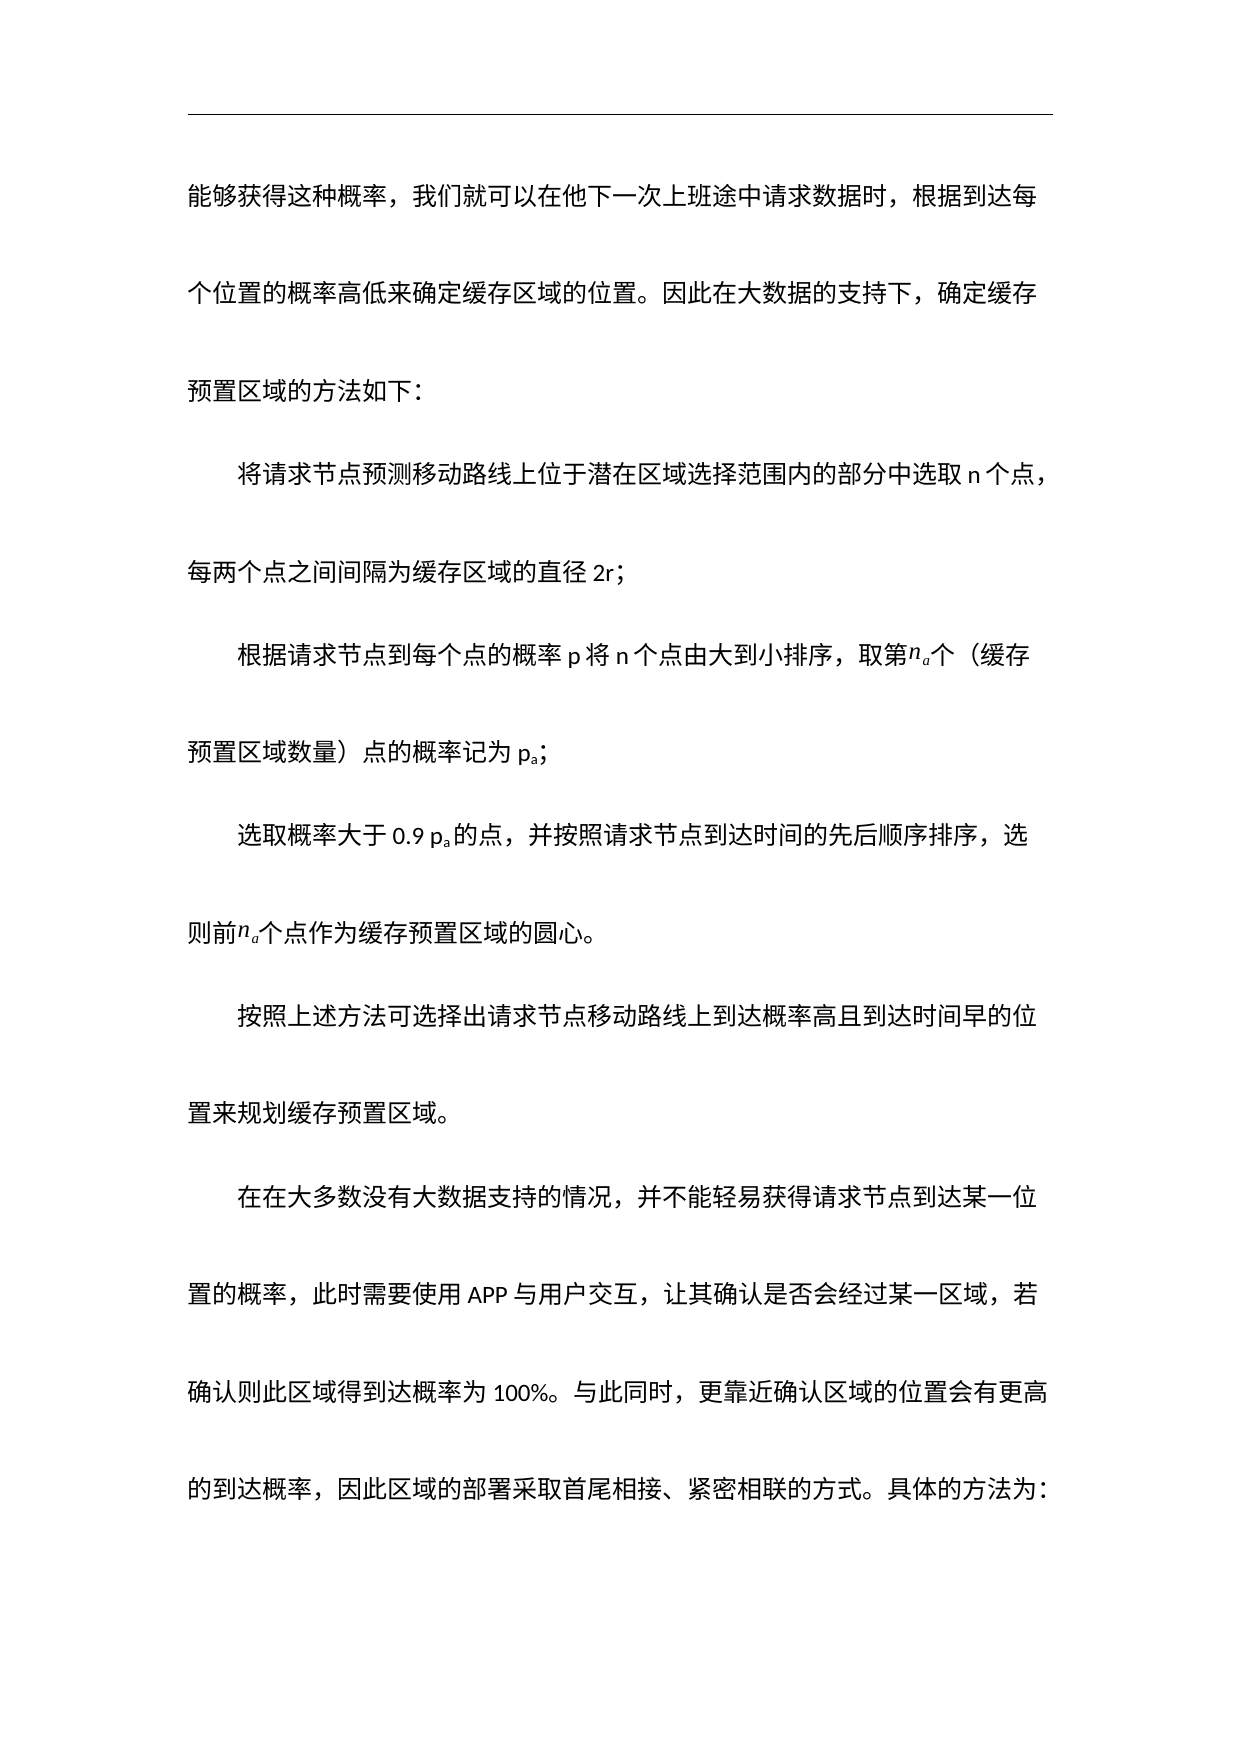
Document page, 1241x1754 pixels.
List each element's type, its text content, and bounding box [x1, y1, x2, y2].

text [187, 162, 1053, 422]
text 将请求节点预测移动路线上位于潜在区域选择范围内的部分中选取n个点，每两个点之间间隔为缓存区域的直径2r； [187, 440, 1053, 603]
text 选取概率大于0.9 pa的点，并按照请求节点到达时间的先后顺序排序，选则前个点作为缓存预置区域的圆心。 [187, 801, 1053, 964]
text 按照上述方法可选择出请求节点移动路线上到达概率高且到达时间早的位置来规划缓存预置区域。 [187, 982, 1053, 1144]
text 在在大多数没有大数据支持的情况，并不能轻易获得请求节点到达某一位置的概率，此时需要使用APP与用户交互，让其确认是否会经过某一区域，若确认则此区域得到达概率为100%。与此同时，更靠近确认区域的位置会有更高的到达概率，因此区域的部署采取首尾相接、紧密相联的方式。具体的方法为： [187, 1163, 1053, 1520]
text 根据请求节点到每个点的概率p将n个点由大到小排序，取第个（缓存预置区域数量）点的概率记为pa； [187, 621, 1053, 783]
